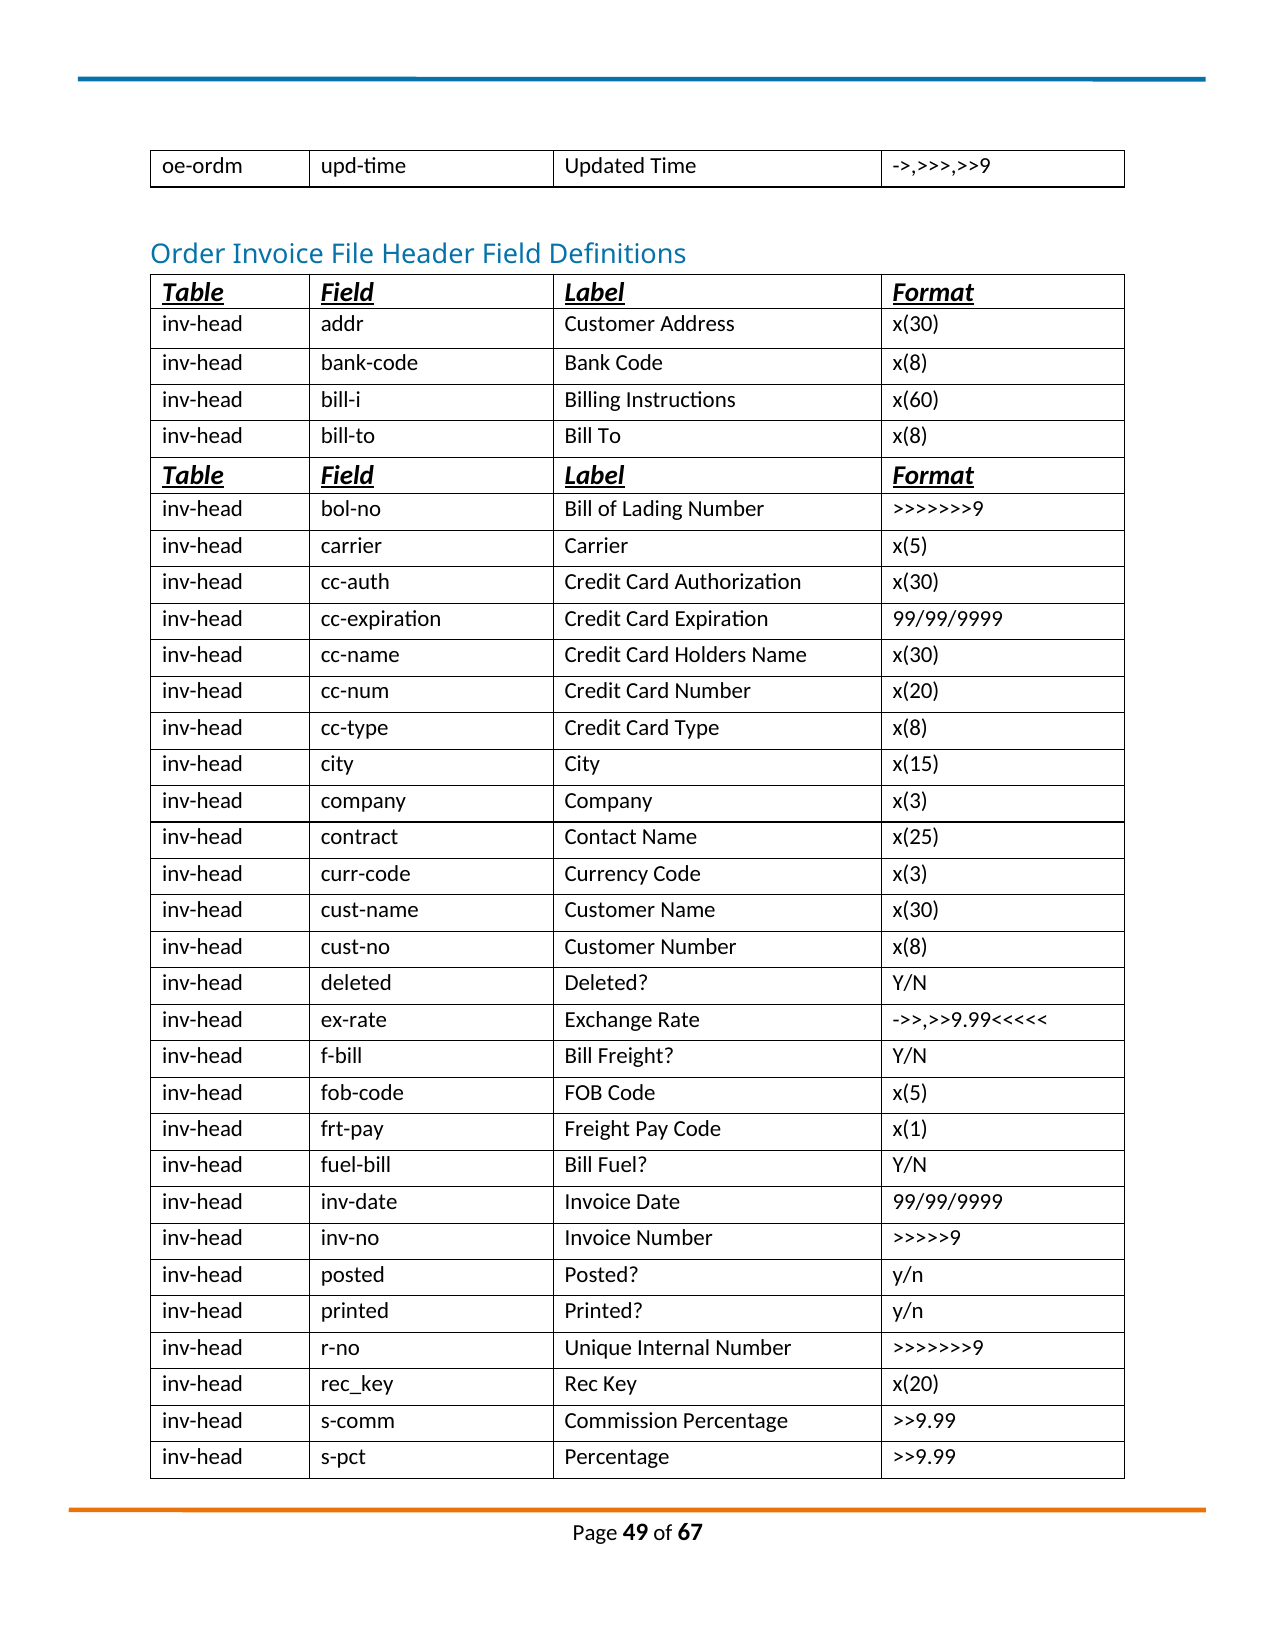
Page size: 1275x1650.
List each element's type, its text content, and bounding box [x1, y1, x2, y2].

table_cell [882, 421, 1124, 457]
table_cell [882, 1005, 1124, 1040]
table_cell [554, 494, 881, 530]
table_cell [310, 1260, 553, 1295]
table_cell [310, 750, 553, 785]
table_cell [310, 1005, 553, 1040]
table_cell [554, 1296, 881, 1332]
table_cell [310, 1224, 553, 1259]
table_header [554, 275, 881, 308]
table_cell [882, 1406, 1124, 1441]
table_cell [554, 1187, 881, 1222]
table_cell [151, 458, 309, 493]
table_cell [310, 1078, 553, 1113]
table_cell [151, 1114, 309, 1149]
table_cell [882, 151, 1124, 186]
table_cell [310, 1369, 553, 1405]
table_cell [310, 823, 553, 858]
subtitle Order Invoice File Header Field Definitions [150, 234, 1125, 271]
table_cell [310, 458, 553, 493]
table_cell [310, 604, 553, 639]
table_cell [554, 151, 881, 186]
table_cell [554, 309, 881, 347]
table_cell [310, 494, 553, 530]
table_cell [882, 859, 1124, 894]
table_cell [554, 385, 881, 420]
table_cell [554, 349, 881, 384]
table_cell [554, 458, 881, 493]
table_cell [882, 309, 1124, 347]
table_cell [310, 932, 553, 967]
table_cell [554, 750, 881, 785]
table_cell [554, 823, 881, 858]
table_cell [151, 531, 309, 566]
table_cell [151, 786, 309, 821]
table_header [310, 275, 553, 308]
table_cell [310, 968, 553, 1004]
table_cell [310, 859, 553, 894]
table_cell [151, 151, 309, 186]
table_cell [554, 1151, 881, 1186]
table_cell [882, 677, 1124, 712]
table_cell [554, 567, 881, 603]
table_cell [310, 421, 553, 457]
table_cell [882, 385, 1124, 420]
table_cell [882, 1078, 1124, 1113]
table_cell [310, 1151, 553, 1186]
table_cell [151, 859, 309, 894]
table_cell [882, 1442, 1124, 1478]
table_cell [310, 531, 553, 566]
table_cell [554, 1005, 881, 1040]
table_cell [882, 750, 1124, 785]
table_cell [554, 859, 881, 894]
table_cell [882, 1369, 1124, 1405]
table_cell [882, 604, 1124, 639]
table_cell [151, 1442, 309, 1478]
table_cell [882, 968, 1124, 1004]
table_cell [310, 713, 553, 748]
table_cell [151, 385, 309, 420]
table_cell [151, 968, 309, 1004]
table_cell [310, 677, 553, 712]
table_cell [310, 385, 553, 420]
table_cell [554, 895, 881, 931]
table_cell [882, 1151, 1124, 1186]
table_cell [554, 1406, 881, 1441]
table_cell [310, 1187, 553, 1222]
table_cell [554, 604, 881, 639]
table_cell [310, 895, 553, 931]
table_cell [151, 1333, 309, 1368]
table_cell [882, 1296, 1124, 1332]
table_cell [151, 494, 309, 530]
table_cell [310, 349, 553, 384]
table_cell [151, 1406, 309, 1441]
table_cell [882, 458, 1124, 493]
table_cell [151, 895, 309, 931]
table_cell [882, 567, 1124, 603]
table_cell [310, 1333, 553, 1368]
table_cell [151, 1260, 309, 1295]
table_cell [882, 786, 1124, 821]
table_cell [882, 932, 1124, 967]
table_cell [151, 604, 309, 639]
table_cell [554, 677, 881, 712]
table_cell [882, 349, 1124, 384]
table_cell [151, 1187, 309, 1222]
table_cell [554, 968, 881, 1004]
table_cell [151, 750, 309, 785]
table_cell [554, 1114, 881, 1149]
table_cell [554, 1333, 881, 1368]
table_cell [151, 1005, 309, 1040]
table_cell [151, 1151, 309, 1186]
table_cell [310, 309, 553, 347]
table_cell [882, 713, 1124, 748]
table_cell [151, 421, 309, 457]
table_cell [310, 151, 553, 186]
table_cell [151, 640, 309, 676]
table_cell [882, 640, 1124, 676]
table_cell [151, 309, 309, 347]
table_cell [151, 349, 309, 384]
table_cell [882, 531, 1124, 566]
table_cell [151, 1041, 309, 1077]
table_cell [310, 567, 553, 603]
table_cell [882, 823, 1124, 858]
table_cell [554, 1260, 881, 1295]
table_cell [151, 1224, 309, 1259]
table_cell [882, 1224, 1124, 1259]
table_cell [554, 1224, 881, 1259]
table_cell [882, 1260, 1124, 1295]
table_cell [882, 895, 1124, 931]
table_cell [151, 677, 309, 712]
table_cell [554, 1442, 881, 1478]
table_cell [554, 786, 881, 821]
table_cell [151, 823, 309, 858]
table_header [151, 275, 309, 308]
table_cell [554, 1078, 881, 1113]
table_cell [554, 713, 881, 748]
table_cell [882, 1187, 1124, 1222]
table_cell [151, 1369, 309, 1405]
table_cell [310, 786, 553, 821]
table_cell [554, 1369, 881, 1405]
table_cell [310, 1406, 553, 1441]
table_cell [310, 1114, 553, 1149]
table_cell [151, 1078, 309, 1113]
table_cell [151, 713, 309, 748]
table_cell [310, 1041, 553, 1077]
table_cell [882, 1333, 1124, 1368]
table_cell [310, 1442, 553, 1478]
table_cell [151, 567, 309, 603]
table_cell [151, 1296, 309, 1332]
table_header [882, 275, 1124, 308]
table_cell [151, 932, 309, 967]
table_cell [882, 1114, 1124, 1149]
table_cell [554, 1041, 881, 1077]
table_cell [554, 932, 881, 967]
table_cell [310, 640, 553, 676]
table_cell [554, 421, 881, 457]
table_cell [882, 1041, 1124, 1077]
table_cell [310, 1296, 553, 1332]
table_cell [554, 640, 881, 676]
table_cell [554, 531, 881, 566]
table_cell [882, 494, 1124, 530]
